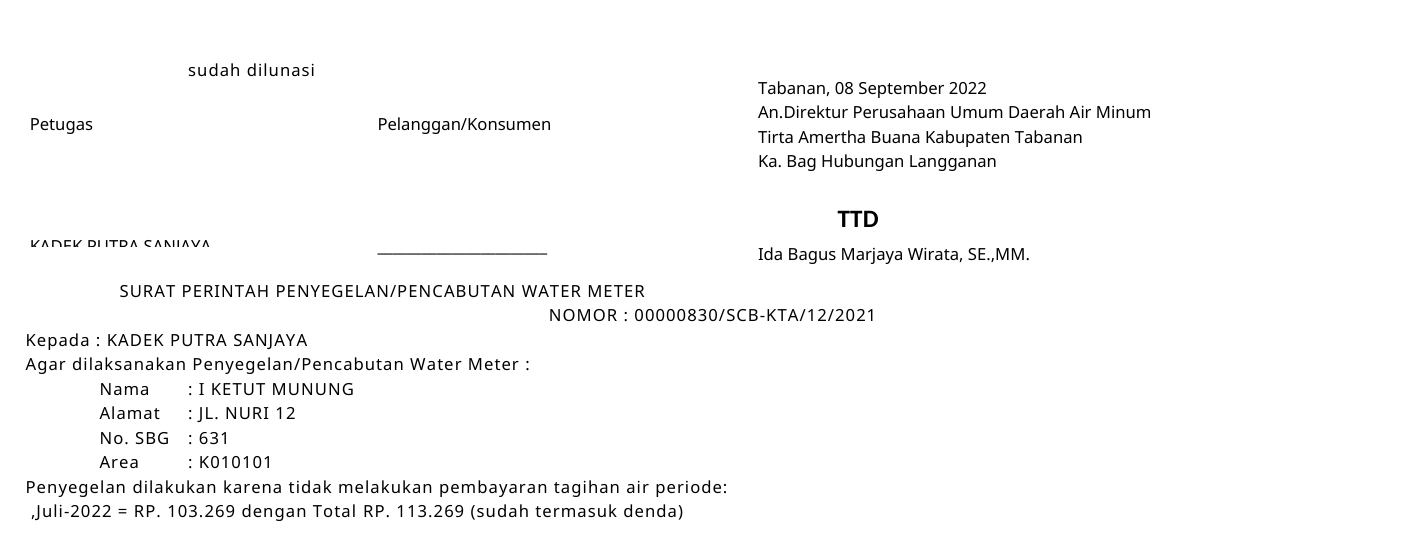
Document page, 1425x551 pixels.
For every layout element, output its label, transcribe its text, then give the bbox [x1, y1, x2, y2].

text ,Juli-2022 = RP. 103.269 dengan Total RP. 113.269 (sudah termasuk denda) [25, 500, 1399, 522]
text Agar dilaksanakan Penyegelan/Pencabutan Water Meter : [25, 353, 1399, 376]
text sudah dilunasi [25, 59, 1399, 82]
text Nama : I KETUT MUNUNG [25, 377, 1399, 400]
text Penyegelan dilakukan karena tidak melakukan pembayaran tagihan air periode: [25, 475, 1399, 498]
text Alamat : JL. NURI 12 [25, 402, 1399, 424]
text No. SBG : 631 [25, 426, 1399, 449]
text SURAT PERINTAH PENYEGELAN/PENCABUTAN WATER METER [25, 279, 1399, 302]
text NOMOR : 00000830/SCB-KTA/12/2021 [25, 304, 1399, 327]
text Kepada : KADEK PUTRA SANJAYA [25, 328, 1399, 351]
text Area : K010101 [25, 451, 1399, 473]
